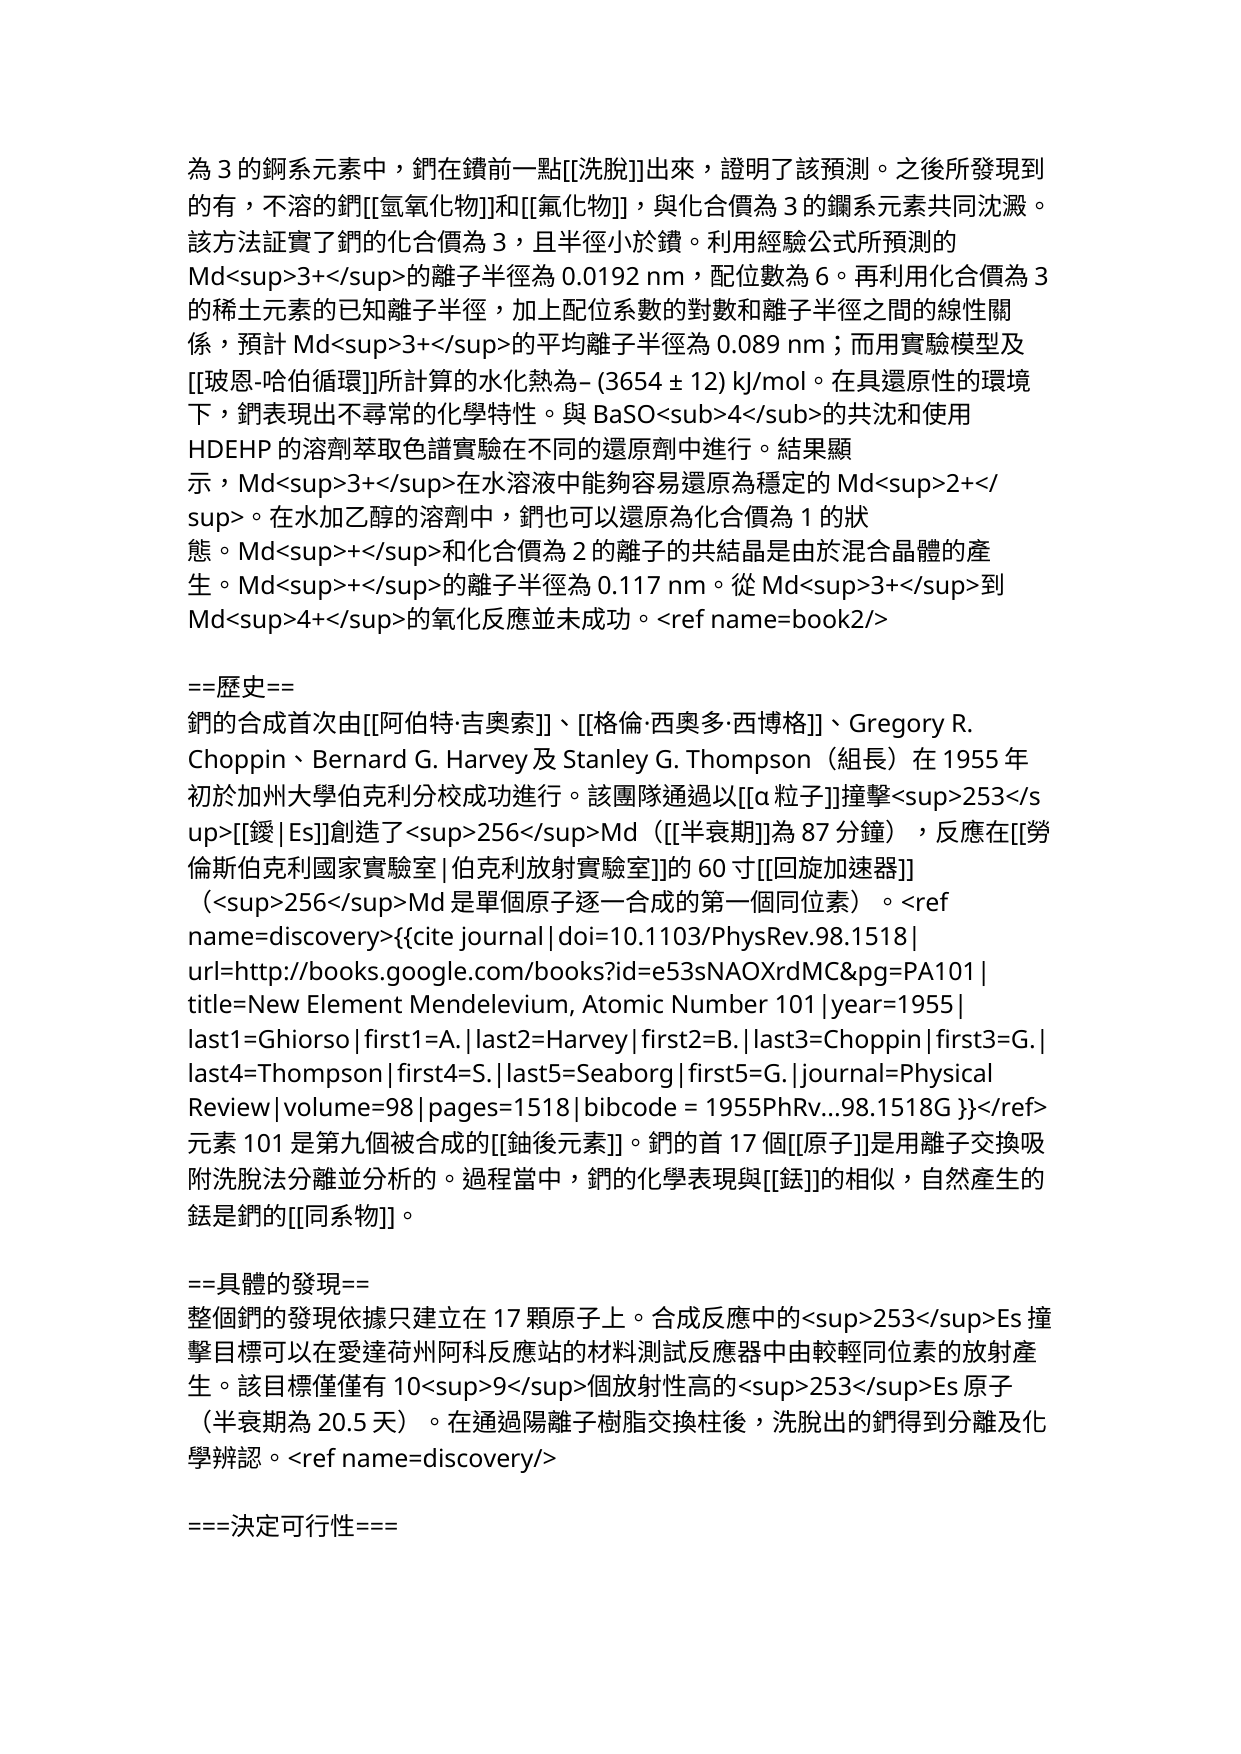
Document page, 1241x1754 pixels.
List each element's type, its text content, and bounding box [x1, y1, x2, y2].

text ===決定可行性=== [187, 1509, 1053, 1543]
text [187, 150, 1053, 636]
text ==具體的發現== [187, 1266, 1053, 1300]
text 鍆的合成首次由[[阿伯特·吉奧索]]、[[格倫·西奧多·西博格]]、Gregory R. Choppin、Bernard G. Harvey及Stanley G. Thompson（組長）在1955年初於加州大學伯克利分校成功進行。該團隊通過以[[α粒子]]撞擊<sup>253</sup>[[鑀|Es]]創造了<sup>256</sup>Md（[[半衰期]]為87分鐘），反應在[[勞倫斯伯克利國家實驗室|伯克利放射實驗室]]的60寸[[回旋加速器]]（<sup>256</sup>Md是單個原子逐一合成的第一個同位素）。<ref name=discovery>{{cite journal|doi=10.1103/PhysRev.98.1518|url=http://books.google.com/books?id=e53sNAOXrdMC&pg=PA101|title=New Element Mendelevium, Atomic Number 101|year=1955|last1=Ghiorso|first1=A.|last2=Harvey|first2=B.|last3=Choppin|first3=G.|last4=Thompson|first4=S.|last5=Seaborg|first5=G.|journal=Physical Review|volume=98|pages=1518|bibcode = 1955PhRv...98.1518G }}</ref>元素101是第九個被合成的[[鈾後元素]]。鍆的首17個[[原子]]是用離子交換吸附洗脫法分離並分析的。過程當中，鍆的化學表現與[[銩]]的相似，自然產生的銩是鍆的[[同系物]]。 [187, 704, 1053, 1232]
text 整個鍆的發現依據只建立在17顆原子上。合成反應中的<sup>253</sup>Es撞擊目標可以在愛達荷州阿科反應站的材料測試反應器中由較輕同位素的放射產生。該目標僅僅有10<sup>9</sup>個放射性高的<sup>253</sup>Es原子（半衰期為20.5天）。在通過陽離子樹脂交換柱後，洗脫出的鍆得到分離及化學辨認。<ref name=discovery/> [187, 1300, 1053, 1475]
text ==歷史== [187, 670, 1053, 704]
